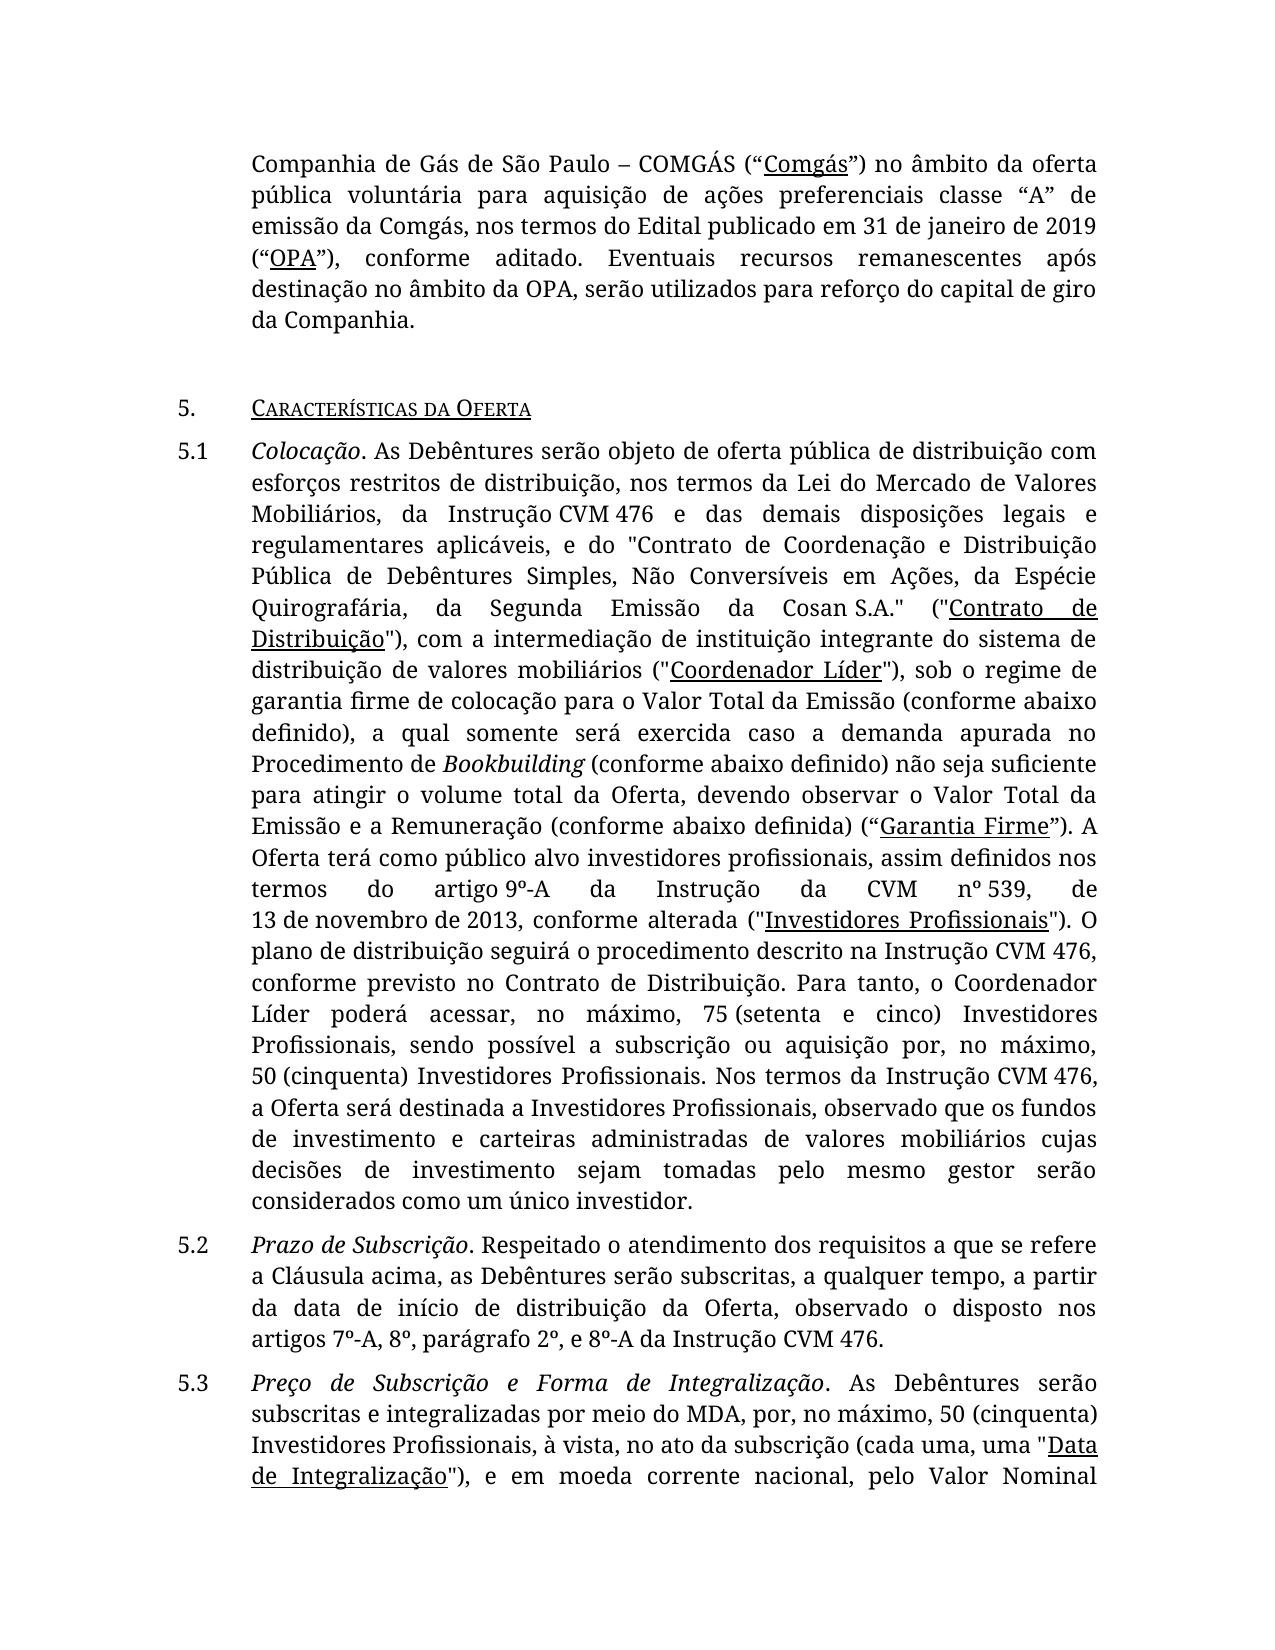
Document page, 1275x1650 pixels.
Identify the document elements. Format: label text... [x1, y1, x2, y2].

list Prazo de Subscrição. Respeitado o atendimento dos requisitos a que se refere a Cláusula 2 acima, as Debêntures serão subscritas, a qualquer tempo, a partir da data de início de distribuição da Oferta, observado o disposto nos artigos 7º-A, 8º, parágrafo 2º, e 8º-A da Instrução CVM 476. [177, 1229, 1098, 1354]
list Características da Oferta [177, 391, 1098, 423]
list Colocação. As Debêntures serão objeto de oferta pública de distribuição com esforços restritos de distribuição, nos termos da Lei do Mercado de Valores Mobiliários, da Instrução CVM 476 e das demais disposições legais e regulamentares aplicáveis, e do "Contrato de Coordenação e Distribuição Pública de Debêntures Simples, Não Conversíveis em Ações, da Espécie Quirografária, da Segunda Emissão da Cosan S.A." ("Contrato de Distribuição"), com a intermediação de instituição integrante do sistema de distribuição de valores mobiliários ("Coordenador Líder"), sob o regime de garantia firme de colocação para o Valor Total da Emissão (conforme abaixo definido), a qual somente será exercida caso a demanda apurada no Procedimento de Bookbuilding (conforme abaixo definido) não seja suficiente para atingir o volume total da Oferta, devendo observar o Valor Total da Emissão e a Remuneração (conforme abaixo definida) (“Garantia Firme”). A Oferta terá como público alvo investidores profissionais, assim definidos nos termos do artigo 9º-A da Instrução da CVM nº 539, de 13 de novembro de 2013, conforme alterada ("Investidores Profissionais"). O plano de distribuição seguirá o procedimento descrito na Instrução CVM 476, conforme previsto no Contrato de Distribuição. Para tanto, o Coordenador Líder poderá acessar, no máximo, 75 (setenta e cinco) Investidores Profissionais, sendo possível a subscrição ou aquisição por, no máximo, 50 (cinquenta) Investidores Profissionais. Nos termos da Instrução CVM 476, a Oferta será destinada a Investidores Profissionais, observado que os fundos de investimento e carteiras administradas de valores mobiliários cujas decisões de investimento sejam tomadas pelo mesmo gestor serão considerados como um único investidor. [177, 435, 1098, 1216]
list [177, 1366, 1098, 1491]
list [177, 148, 1098, 335]
